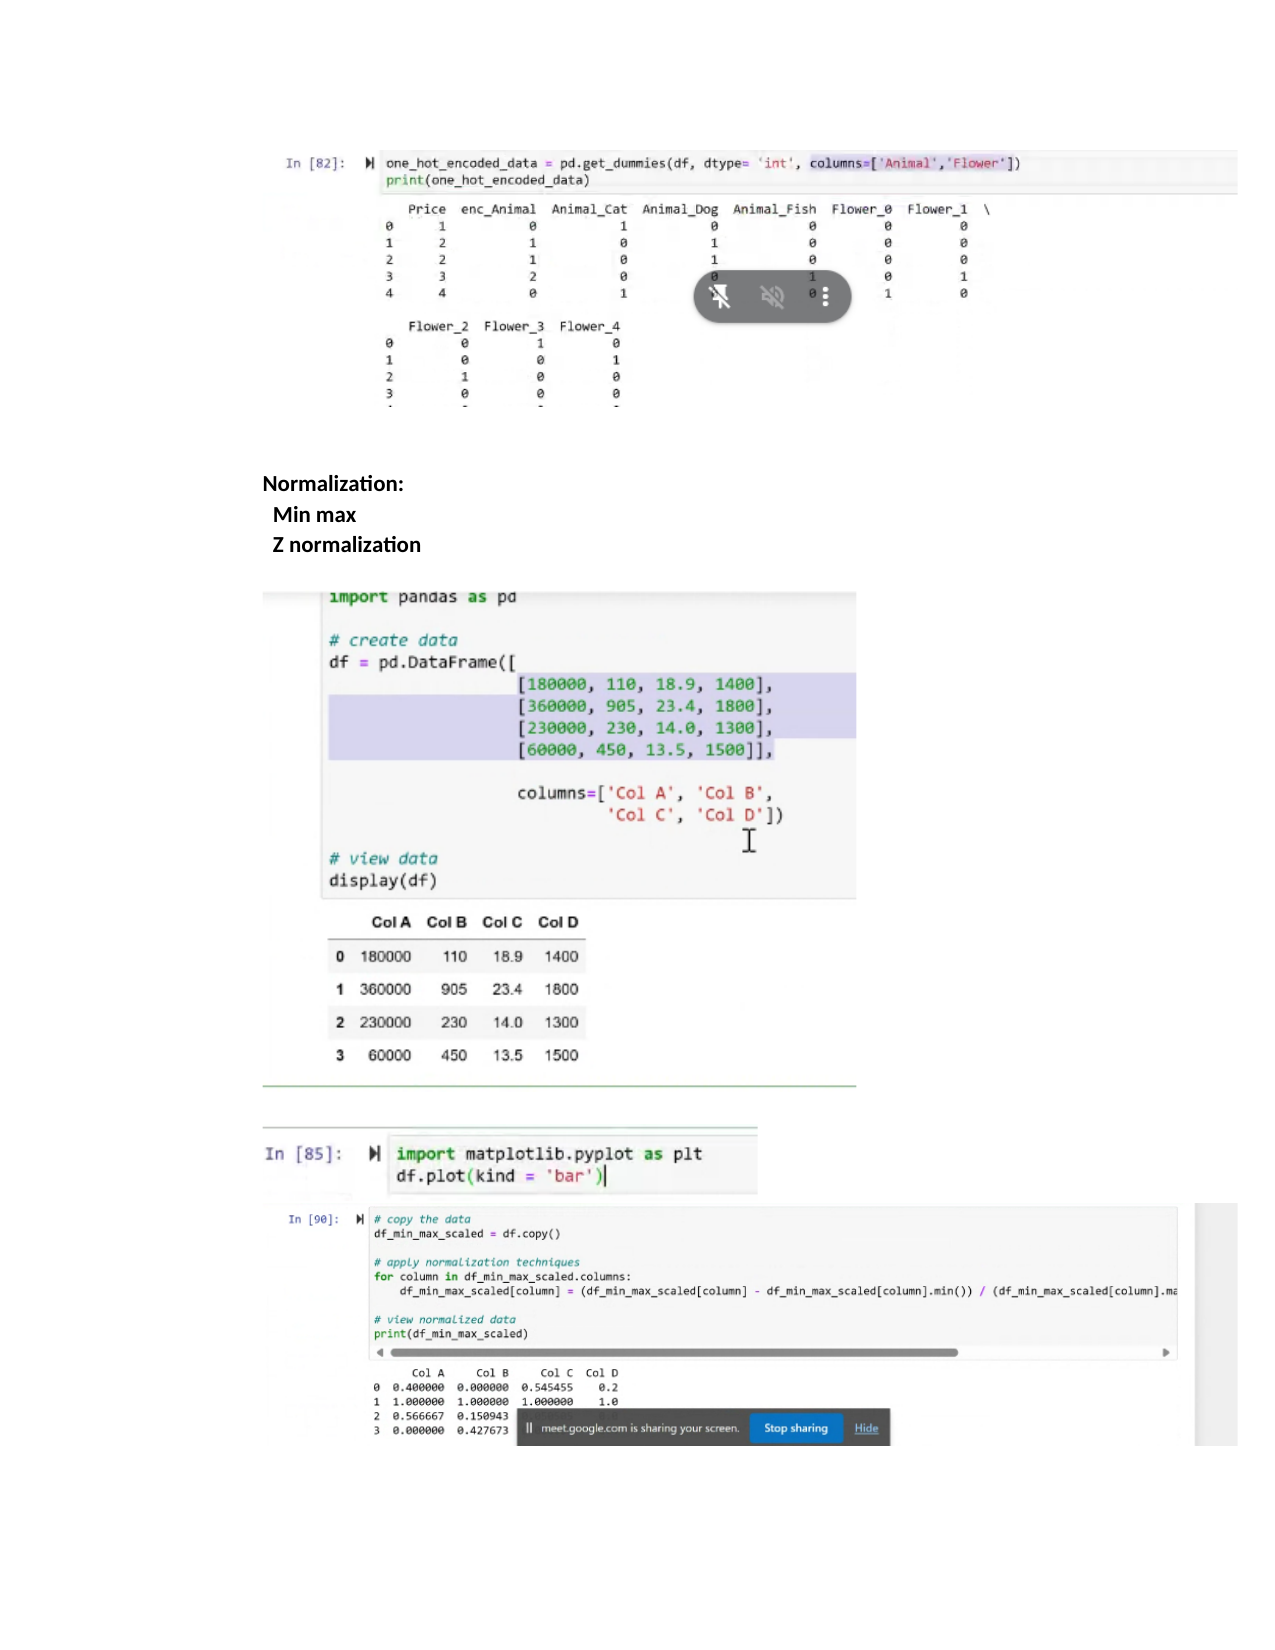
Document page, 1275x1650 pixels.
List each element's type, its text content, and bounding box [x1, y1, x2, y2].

list Min max [262, 500, 1125, 528]
list Z normalization [262, 530, 1125, 558]
picture [262, 150, 1238, 407]
picture [262, 590, 857, 1092]
picture [262, 1203, 1238, 1446]
picture [262, 1124, 758, 1201]
list Normalization: [262, 469, 1125, 497]
